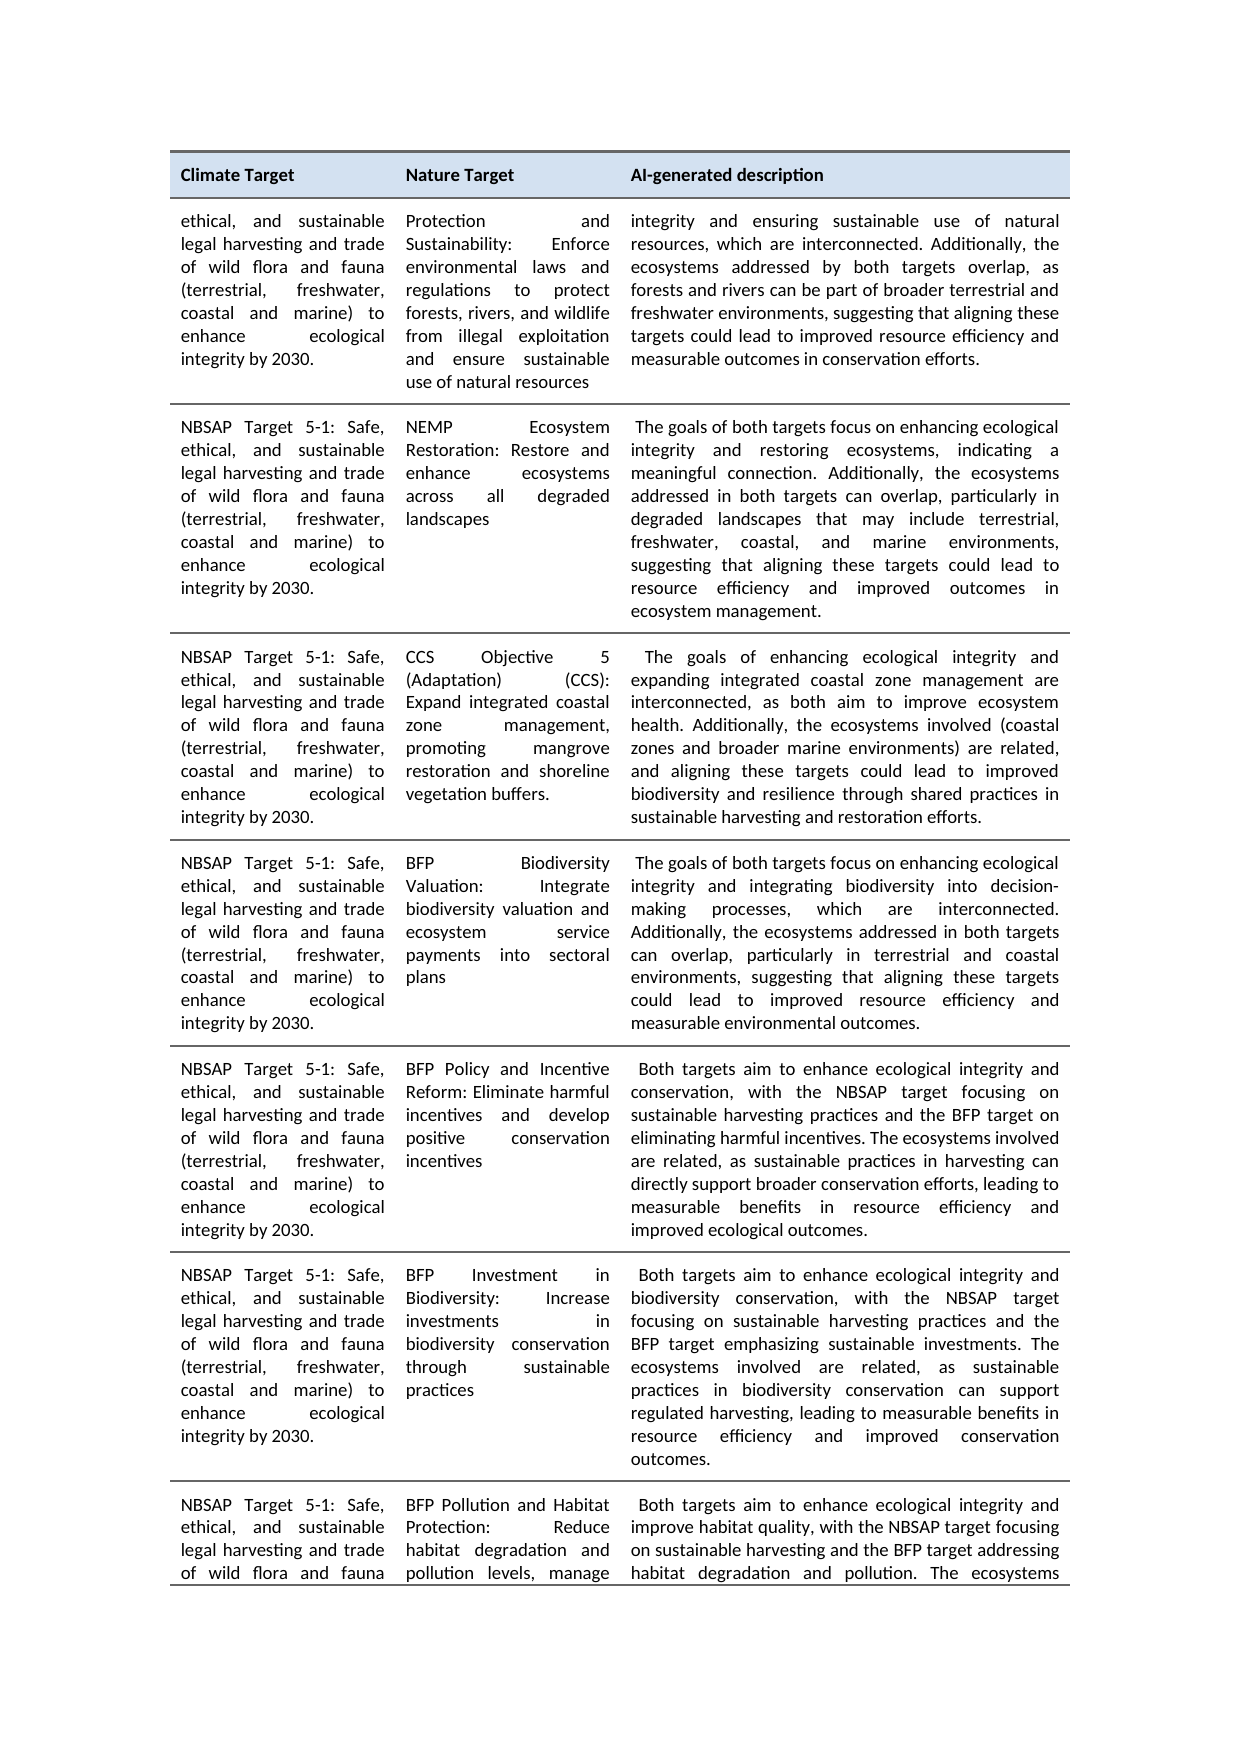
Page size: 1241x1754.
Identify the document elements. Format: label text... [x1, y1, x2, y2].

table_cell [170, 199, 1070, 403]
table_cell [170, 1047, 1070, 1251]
table_header Climate Target [170, 153, 395, 197]
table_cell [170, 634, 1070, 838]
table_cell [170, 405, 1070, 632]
table_header Nature Target [395, 153, 620, 197]
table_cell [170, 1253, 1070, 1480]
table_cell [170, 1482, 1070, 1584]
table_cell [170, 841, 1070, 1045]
table_header AI-generated description [620, 153, 1070, 197]
